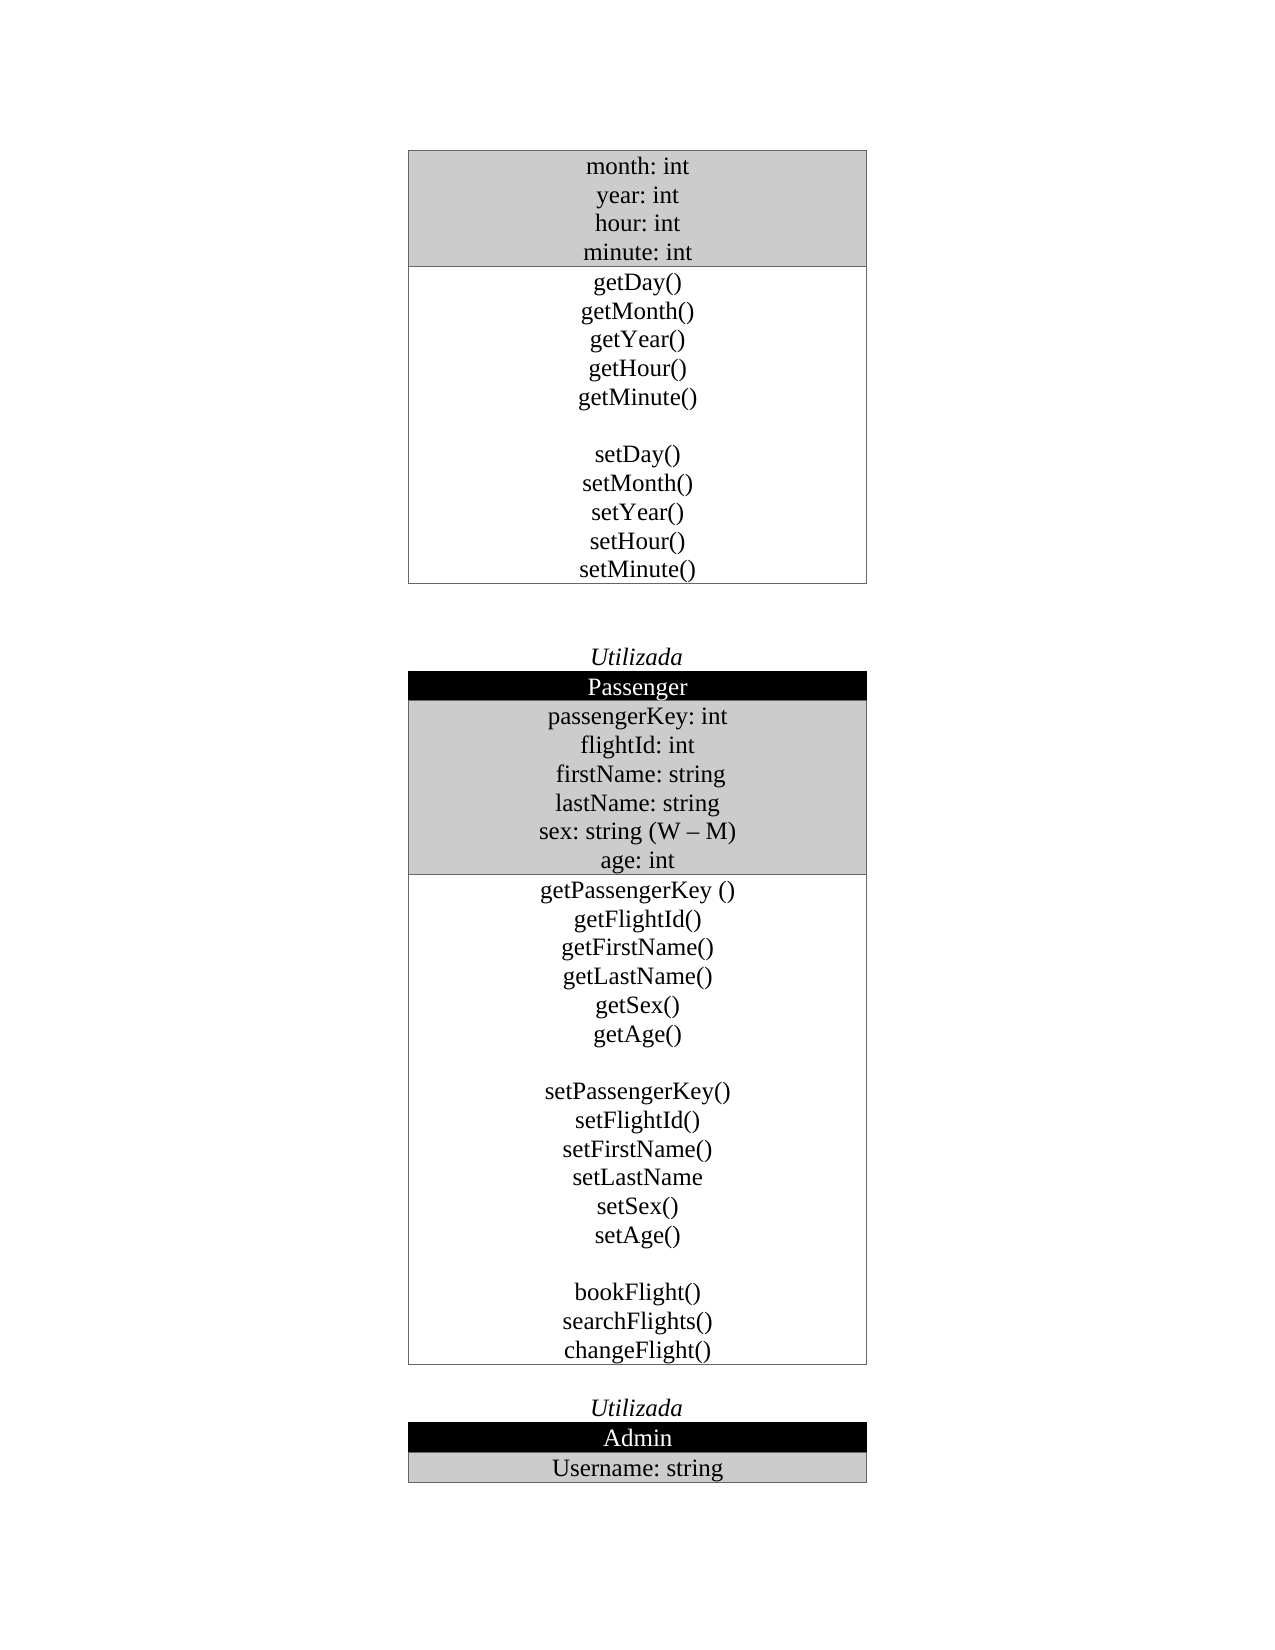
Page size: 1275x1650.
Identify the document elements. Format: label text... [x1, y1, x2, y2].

table_header Admin [409, 1423, 866, 1452]
text Utilizada [150, 642, 1125, 671]
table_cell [409, 151, 866, 266]
text Utilizada [150, 1393, 1125, 1422]
table_cell passengerKey: int flightId: int firstName: string lastName: string sex: string (W – M) age: int [409, 701, 866, 874]
table_cell getPassengerKey () getFlightId() getFirstName() getLastName() getSex() getAge() setPassengerKey() setFlightId() setFirstName() setLastName setSex() setAge() bookFlight() searchFlights() changeFlight() [409, 875, 866, 1364]
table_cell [409, 1453, 866, 1482]
table_header Passenger [409, 672, 866, 700]
table_cell getDay() getMonth() getYear() getHour() getMinute() setDay() setMonth() setYear() setHour() setMinute() [409, 267, 866, 583]
